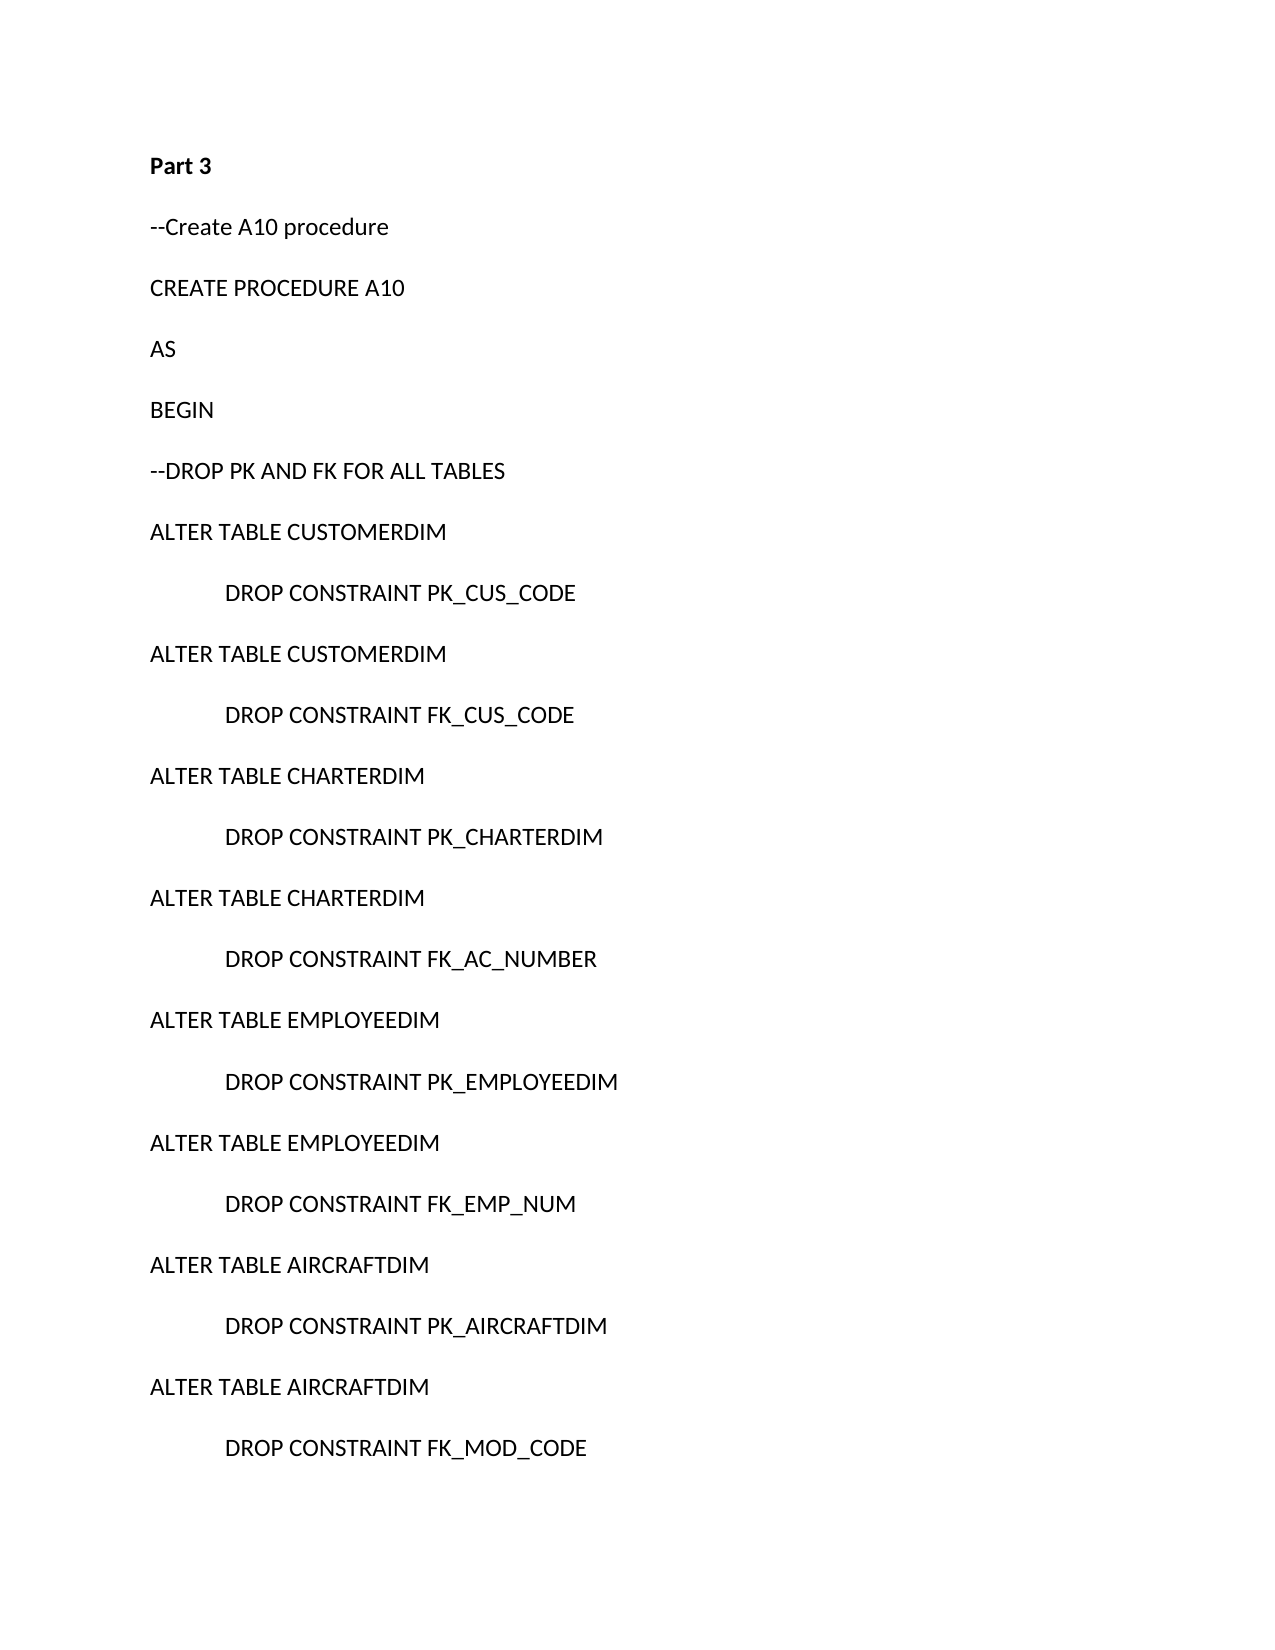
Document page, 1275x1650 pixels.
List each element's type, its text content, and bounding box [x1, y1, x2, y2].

text DROP CONSTRAINT FK_EMP_NUM [150, 1188, 1125, 1218]
text DROP CONSTRAINT FK_CUS_CODE [150, 699, 1125, 730]
text CREATE PROCEDURE A10 [150, 272, 1125, 303]
text DROP CONSTRAINT PK_CUS_CODE [150, 577, 1125, 608]
text BEGIN [150, 394, 1125, 425]
text --Create A10 procedure [150, 211, 1125, 242]
text ALTER TABLE EMPLOYEEDIM [150, 1004, 1125, 1035]
text --DROP PK AND FK FOR ALL TABLES [150, 455, 1125, 486]
text DROP CONSTRAINT PK_CHARTERDIM [150, 821, 1125, 852]
text ALTER TABLE CUSTOMERDIM [150, 516, 1125, 547]
text ALTER TABLE CHARTERDIM [150, 760, 1125, 791]
text AS [150, 333, 1125, 364]
text DROP CONSTRAINT PK_EMPLOYEEDIM [150, 1066, 1125, 1096]
text DROP CONSTRAINT FK_AC_NUMBER [150, 943, 1125, 974]
text ALTER TABLE AIRCRAFTDIM [150, 1249, 1125, 1279]
text ALTER TABLE CHARTERDIM [150, 882, 1125, 913]
text ALTER TABLE CUSTOMERDIM [150, 638, 1125, 669]
text ALTER TABLE AIRCRAFTDIM [150, 1371, 1125, 1401]
text DROP CONSTRAINT FK_MOD_CODE [150, 1432, 1125, 1462]
text DROP CONSTRAINT PK_AIRCRAFTDIM [150, 1310, 1125, 1340]
text Part 3 [150, 150, 1125, 181]
text ALTER TABLE EMPLOYEEDIM [150, 1127, 1125, 1157]
